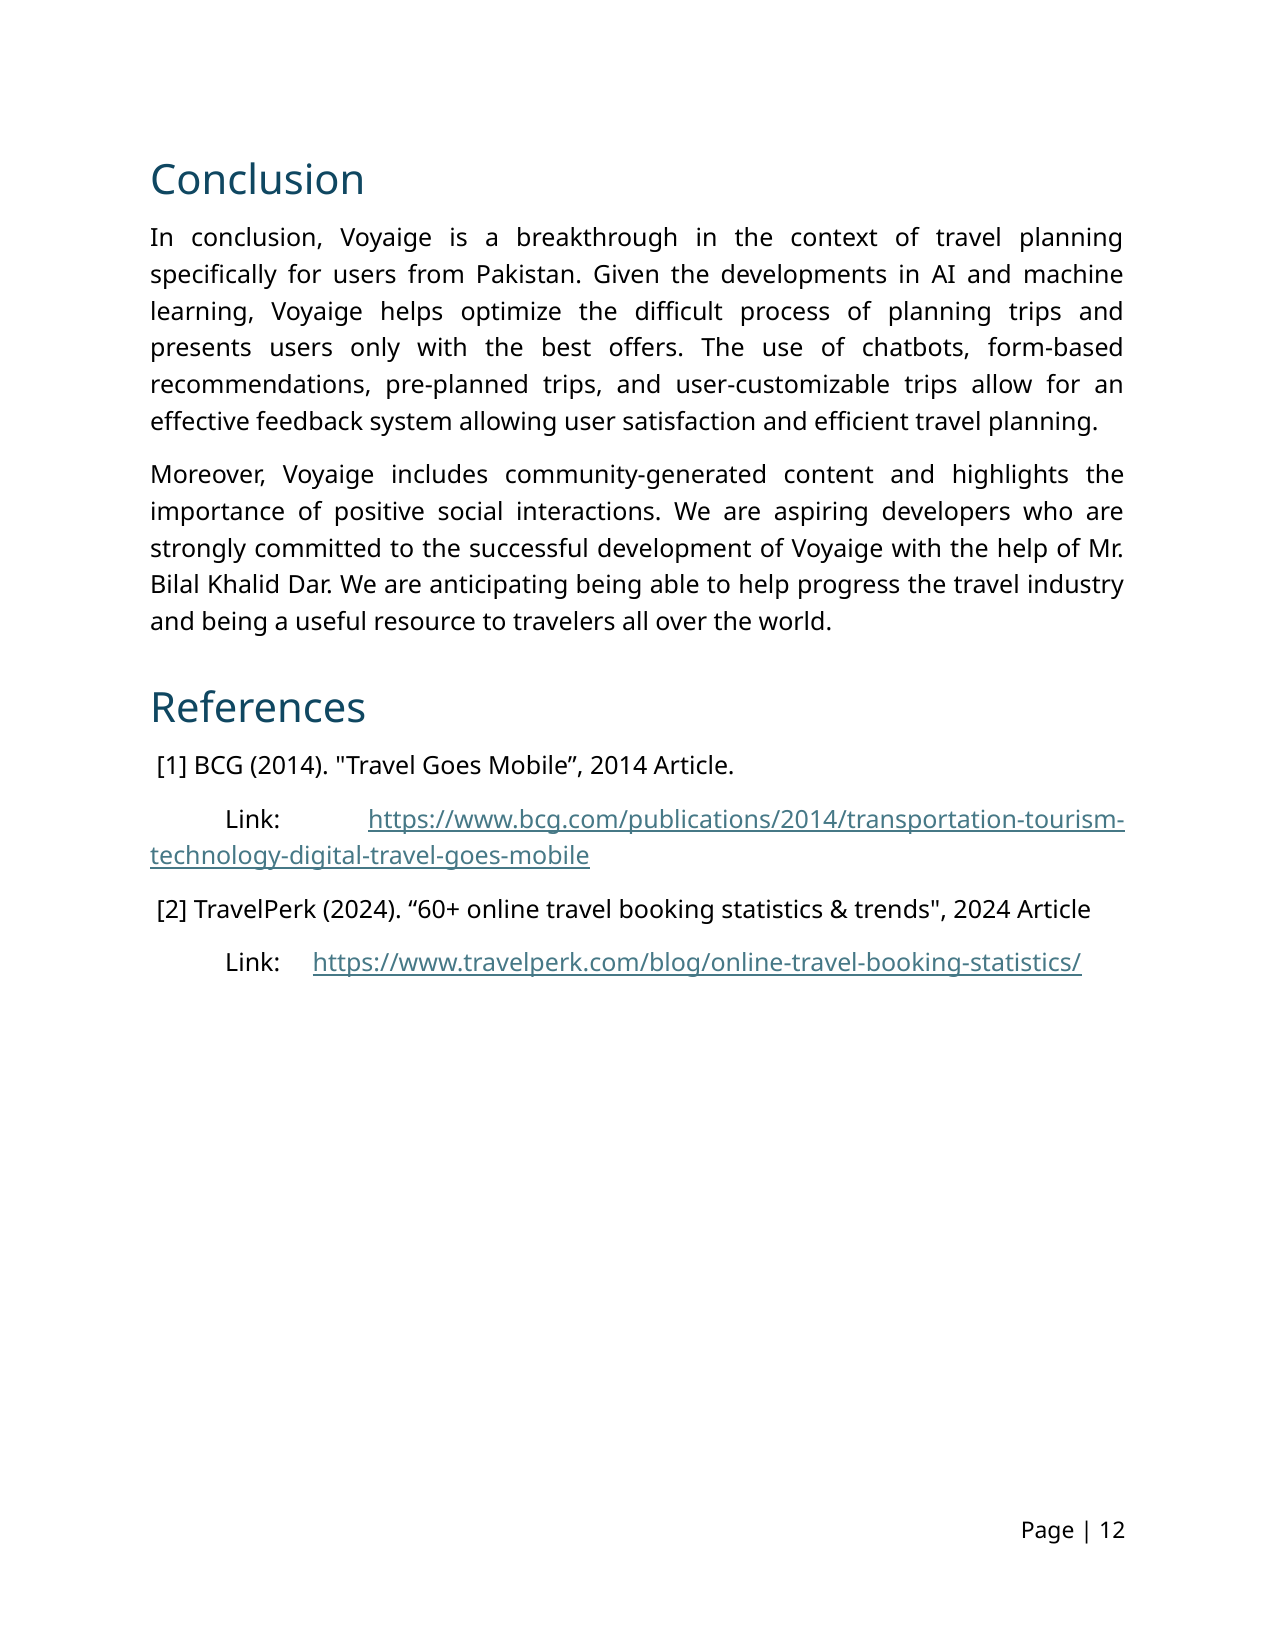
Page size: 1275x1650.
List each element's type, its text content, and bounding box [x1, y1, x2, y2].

text Moreover, Voyaige includes community-generated content and highlights the importance of positive social interactions. We are aspiring developers who are strongly committed to the successful development of Voyaige with the help of Mr. Bilal Khalid Dar. We are anticipating being able to help progress the travel industry and being a useful resource to travelers all over the world. [150, 457, 1125, 638]
text Link: https://www.travelperk.com/blog/online-travel-booking-statistics/ [225, 945, 1125, 979]
text [2] TravelPerk (2024). “60+ online travel booking statistics & trends", 2024 Article [150, 891, 1125, 926]
text Link: https://www.bcg.com/publications/2014/transportation-tourism-technology-digital-travel-goes-mobile [150, 801, 1125, 872]
subtitle References [150, 678, 1125, 735]
subtitle Conclusion [150, 150, 1125, 207]
text In conclusion, Voyaige is a breakthrough in the context of travel planning specifically for users from Pakistan. Given the developments in AI and machine learning, Voyaige helps optimize the difficult process of planning trips and presents users only with the best offers. The use of chatbots, form-based recommendations, pre-planned trips, and user-customizable trips allow for an effective feedback system allowing user satisfaction and efficient travel planning. [150, 219, 1125, 437]
text [1] BCG (2014). "Travel Goes Mobile”, 2014 Article. [150, 748, 1125, 782]
